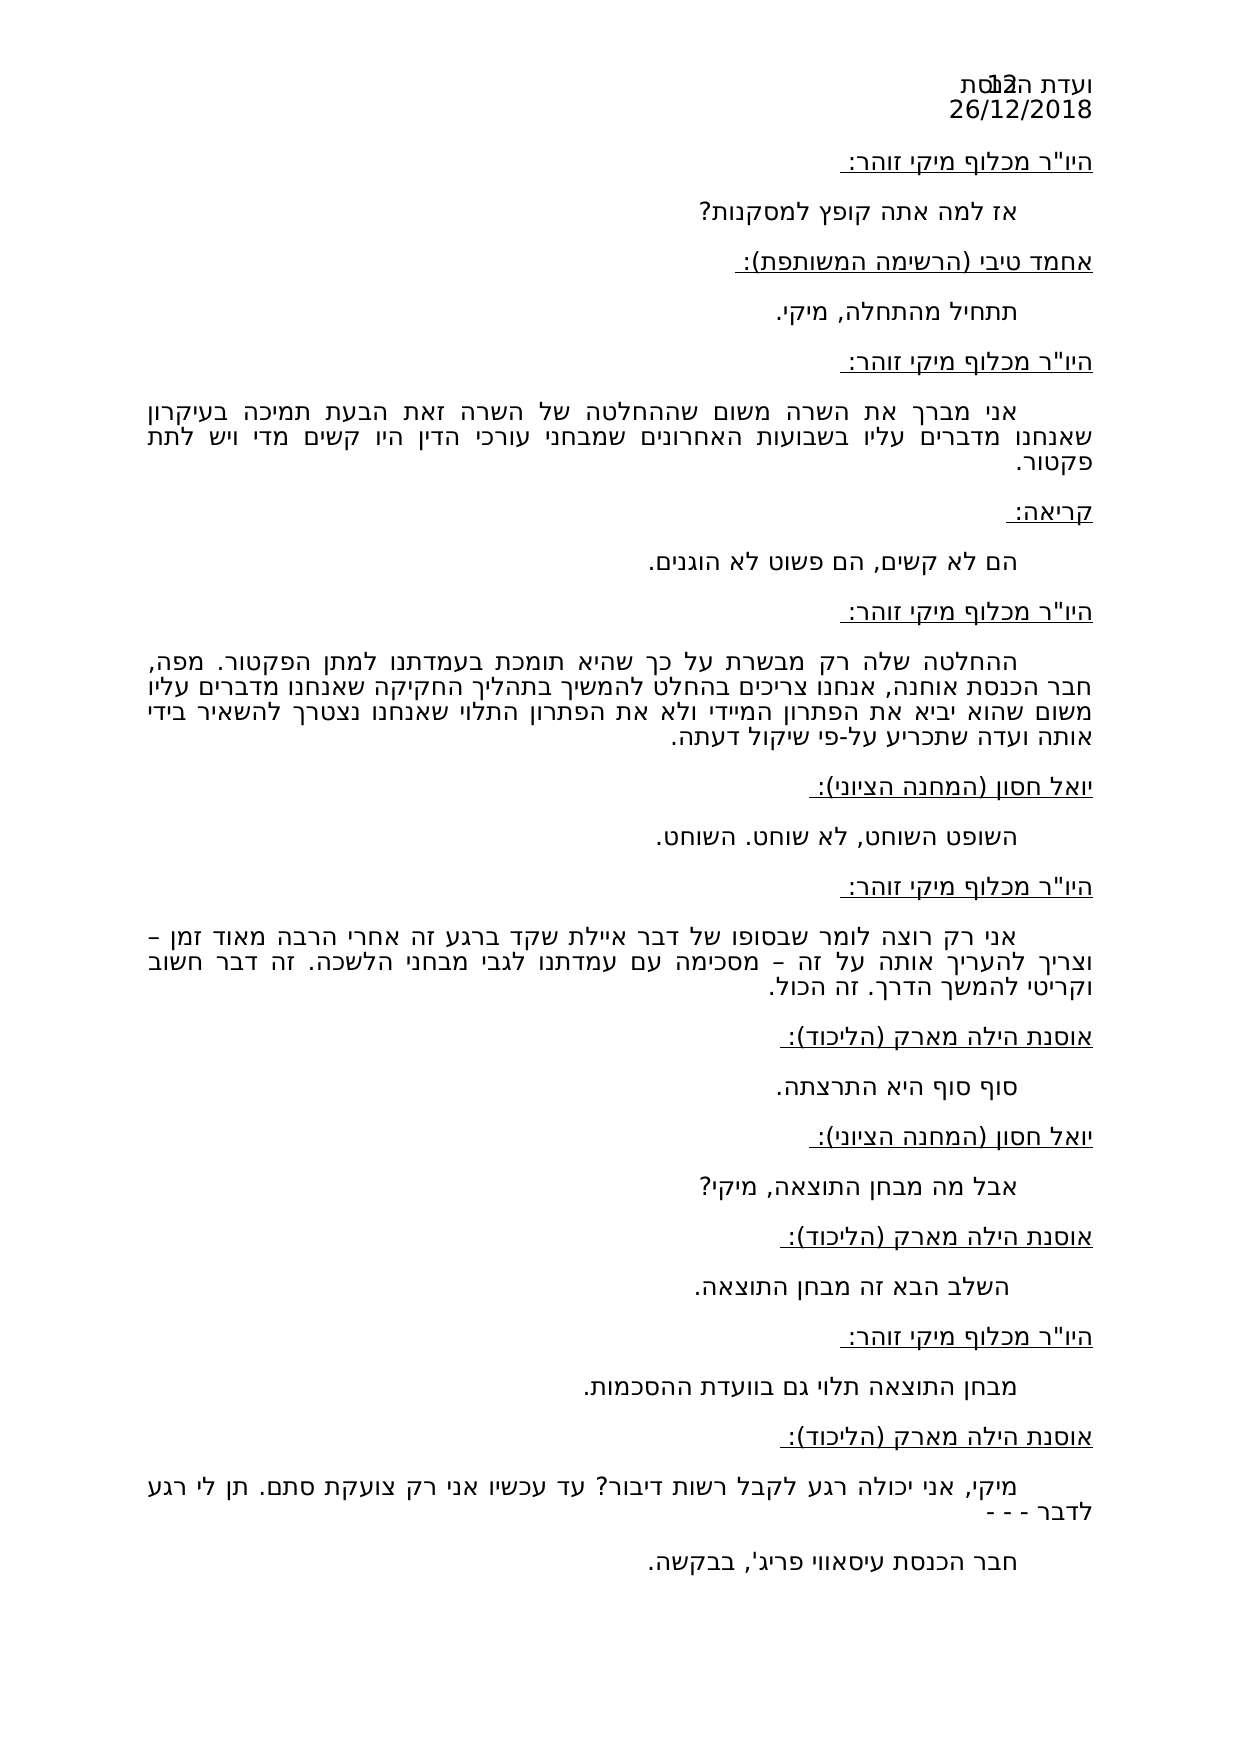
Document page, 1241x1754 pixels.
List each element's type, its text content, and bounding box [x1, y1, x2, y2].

text השופט השוחט, לא שוחט. השוחט. [147, 825, 1093, 850]
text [147, 350, 1093, 375]
text << דובר >> אוסנת הילה מארק (הליכוד): << דובר >> [147, 1025, 1093, 1050]
text << דובר >> אוסנת הילה מארק (הליכוד): << דובר >> [147, 1425, 1093, 1450]
text << יור >> היו"ר מכלוף מיקי זוהר: << יור >> [147, 1325, 1093, 1350]
text << דובר >> אחמד טיבי (הרשימה המשותפת): << דובר >> [147, 250, 1093, 275]
text הם לא קשים, הם פשוט לא הוגנים. [147, 550, 1093, 575]
text << יור >> היו"ר מכלוף מיקי זוהר: << יור >> [147, 600, 1093, 625]
text מיקי, אני יכולה רגע לקבל רשות דיבור? עד עכשיו אני רק צועקת סתם. תן לי רגע לדבר - - - [147, 1475, 1093, 1525]
text << קריאה >> קריאה: << קריאה >> [147, 500, 1093, 525]
text תתחיל מהתחלה, מיקי. [147, 300, 1093, 325]
text << דובר >> יואל חסון (המחנה הציוני): << דובר >> [147, 775, 1093, 800]
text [147, 150, 1093, 175]
text << יור >> היו"ר מכלוף מיקי זוהר: << יור >> [147, 875, 1093, 900]
text חבר הכנסת עיסאווי פריג', בבקשה. [147, 1550, 1093, 1575]
text השלב הבא זה מבחן התוצאה. [147, 1275, 1093, 1300]
text אני רק רוצה לומר שבסופו של דבר איילת שקד ברגע זה אחרי הרבה מאוד זמן – וצריך להעריך אותה על זה – מסכימה עם עמדתנו לגבי מבחני הלשכה. זה דבר חשוב וקריטי להמשך הדרך. זה הכול. [147, 925, 1093, 1000]
text << דובר >> יואל חסון (המחנה הציוני): << דובר >> [147, 1125, 1093, 1150]
text מבחן התוצאה תלוי גם בוועדת ההסכמות. [147, 1375, 1093, 1400]
text סוף סוף היא התרצתה. [147, 1075, 1093, 1100]
text ההחלטה שלה רק מבשרת על כך שהיא תומכת בעמדתנו למתן הפקטור. מפה, חבר הכנסת אוחנה, אנחנו צריכים בהחלט להמשיך בתהליך החקיקה שאנחנו מדברים עליו משום שהוא יביא את הפתרון המיידי ולא את הפתרון התלוי שאנחנו נצטרך להשאיר בידי אותה ועדה שתכריע על-פי שיקול דעתה. [147, 650, 1093, 750]
text אני מברך את השרה משום שההחלטה של השרה זאת הבעת תמיכה בעיקרון שאנחנו מדברים עליו בשבועות האחרונים שמבחני עורכי הדין היו קשים מדי ויש לתת פקטור. [147, 400, 1093, 475]
text אז למה אתה קופץ למסקנות? [147, 200, 1093, 225]
text << דובר >> אוסנת הילה מארק (הליכוד): << דובר >> [147, 1225, 1093, 1250]
text אבל מה מבחן התוצאה, מיקי? [147, 1175, 1093, 1200]
